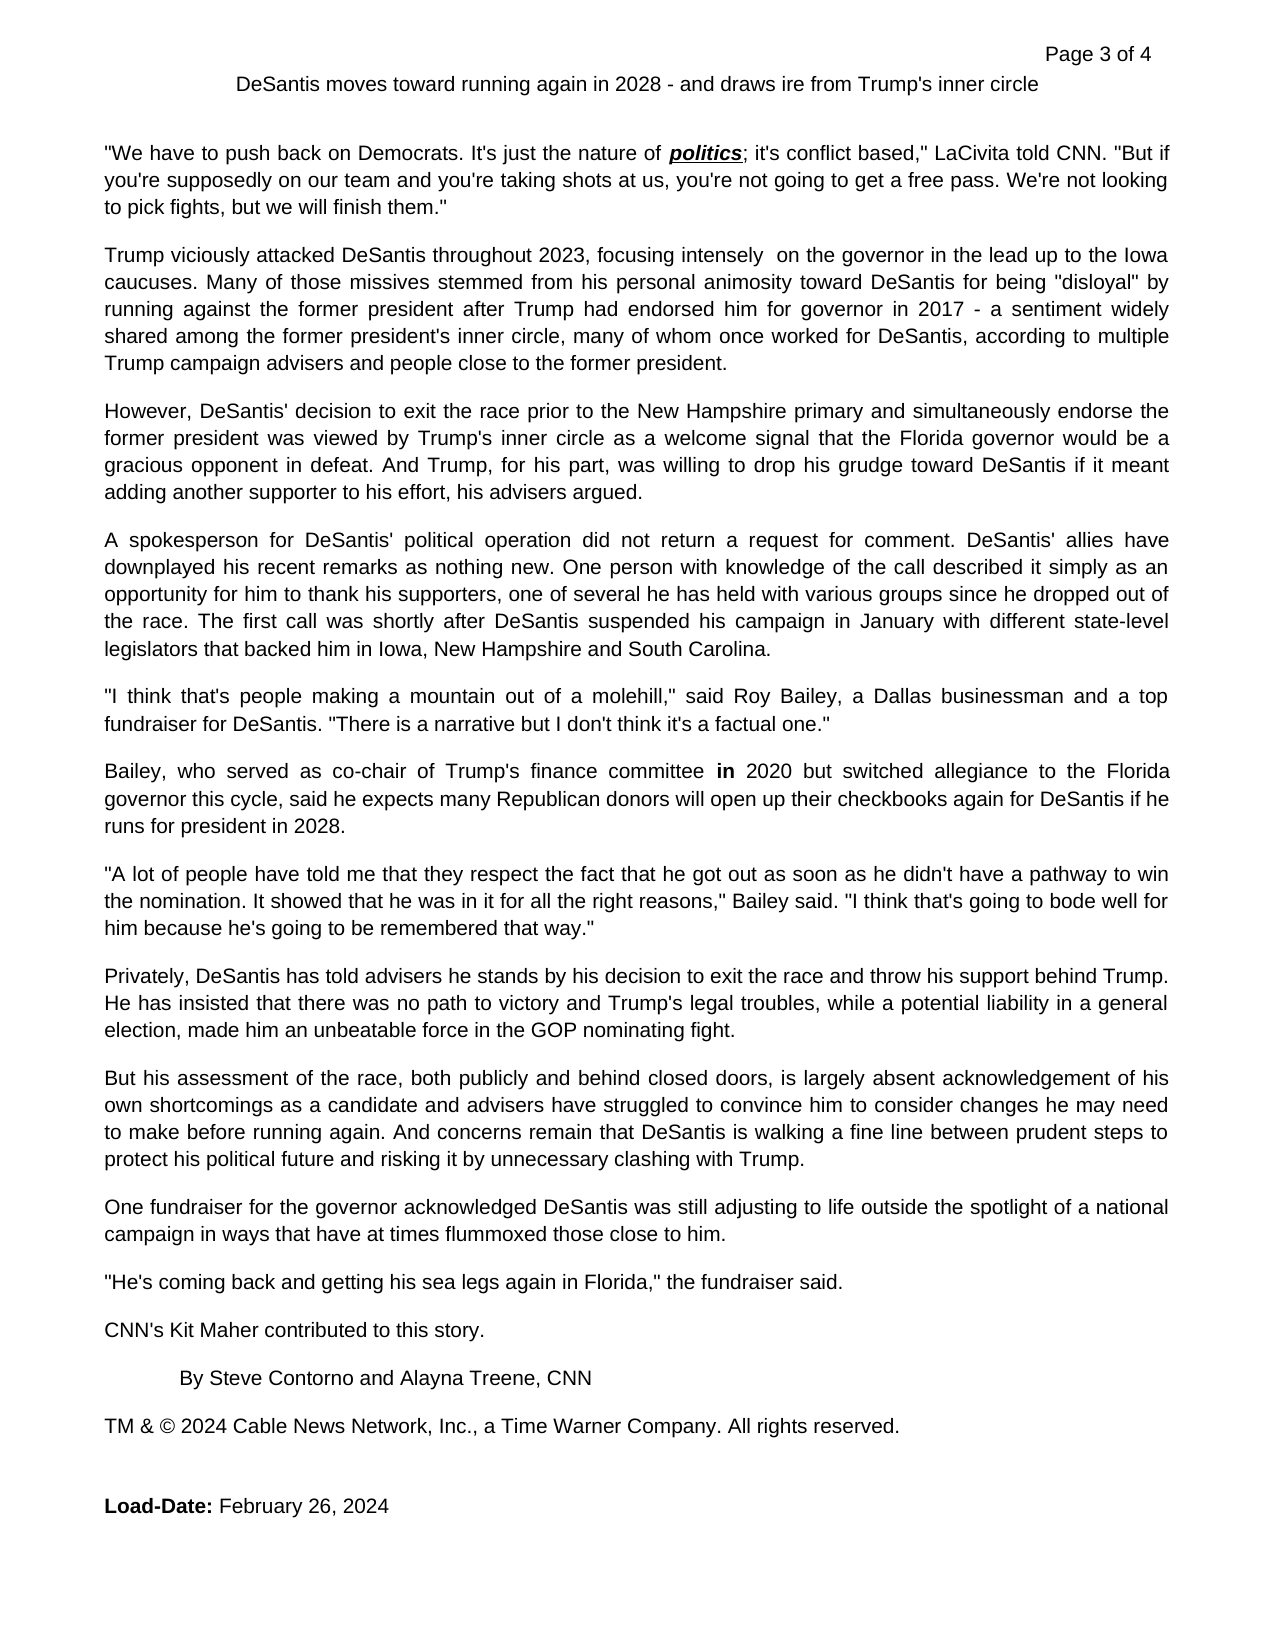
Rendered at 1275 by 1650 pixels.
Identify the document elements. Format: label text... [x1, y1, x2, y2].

text By Steve Contorno and Alayna Treene, CNN [104, 1362, 1171, 1389]
text A spokesperson for DeSantis' political operation did not return a request for comment. DeSantis' allies have downplayed his recent remarks as nothing new. One person with knowledge of the call described it simply as an opportunity for him to thank his supporters, one of several he has held with various groups since he dropped out of the race. The first call was shortly after DeSantis suspended his campaign in January with different state-level legislators that backed him in Iowa, New Hampshire and South Carolina. [104, 525, 1171, 660]
text CNN's Kit Maher contributed to this story. [104, 1314, 1171, 1342]
text Bailey, who served as co-chair of Trump's finance committee in 2020 but switched allegiance to the Florida governor this cycle, said he expects many Republican donors will open up their checkbooks again for DeSantis if he runs for president in 2028. [104, 756, 1171, 837]
text But his assessment of the race, both publicly and behind closed doors, is largely absent acknowledgement of his own shortcomings as a candidate and advisers have struggled to convince him to consider changes he may need to make before running again. And concerns remain that DeSantis is walking a fine line between prudent steps to protect his political future and risking it by unnecessary clashing with Trump. [104, 1062, 1171, 1171]
text One fundraiser for the governor acknowledged DeSantis was still adjusting to life outside the spotlight of a national campaign in ways that have at times flummoxed those close to him. [104, 1192, 1171, 1246]
text TM & © 2024 Cable News Network, Inc., a Time Warner Company. All rights reserved. [104, 1410, 1171, 1437]
text "A lot of people have told me that they respect the fact that he got out as soon as he didn't have a pathway to win the nomination. It showed that he was in it for all the right reasons," Bailey said. "I think that's going to bode well for him because he's going to be remembered that way." [104, 858, 1171, 939]
text Trump viciously attacked DeSantis throughout 2023, focusing intensely on the governor in the lead up to the Iowa caucuses. Many of those missives stemmed from his personal animosity toward DeSantis for being "disloyal" by running against the former president after Trump had endorsed him for governor in 2017 - a sentiment widely shared among the former president's inner circle, many of whom once worked for DeSantis, according to multiple Trump campaign advisers and people close to the former president. [104, 239, 1171, 375]
text "He's coming back and getting his sea legs again in Florida," the fundraiser said. [104, 1267, 1171, 1294]
text However, DeSantis' decision to exit the race prior to the New Hampshire primary and simultaneously endorse the former president was viewed by Trump's inner circle as a welcome signal that the Florida governor would be a gracious opponent in defeat. And Trump, for his part, was willing to drop his grudge toward DeSantis if it meant adding another supporter to his effort, his advisers argued. [104, 396, 1171, 504]
text "I think that's people making a mountain out of a molehill," said Roy Bailey, a Dallas businessman and a top fundraiser for DeSantis. "There is a narrative but I don't think it's a factual one." [104, 681, 1171, 735]
text "We have to push back on Democrats. It's just the nature of politics; it's conflict based," LaCivita told CNN. "But if you're supposedly on our team and you're taking shots at us, you're not going to get a free pass. We're not looking to pick fights, but we will finish them." [104, 137, 1171, 219]
text Load-Date: February 26, 2024 [104, 1462, 1171, 1518]
text Privately, DeSantis has told advisers he stands by his decision to exit the race and throw his support behind Trump. He has insisted that there was no path to victory and Trump's legal troubles, while a potential liability in a general election, made him an unbeatable force in the GOP nominating fight. [104, 960, 1171, 1042]
